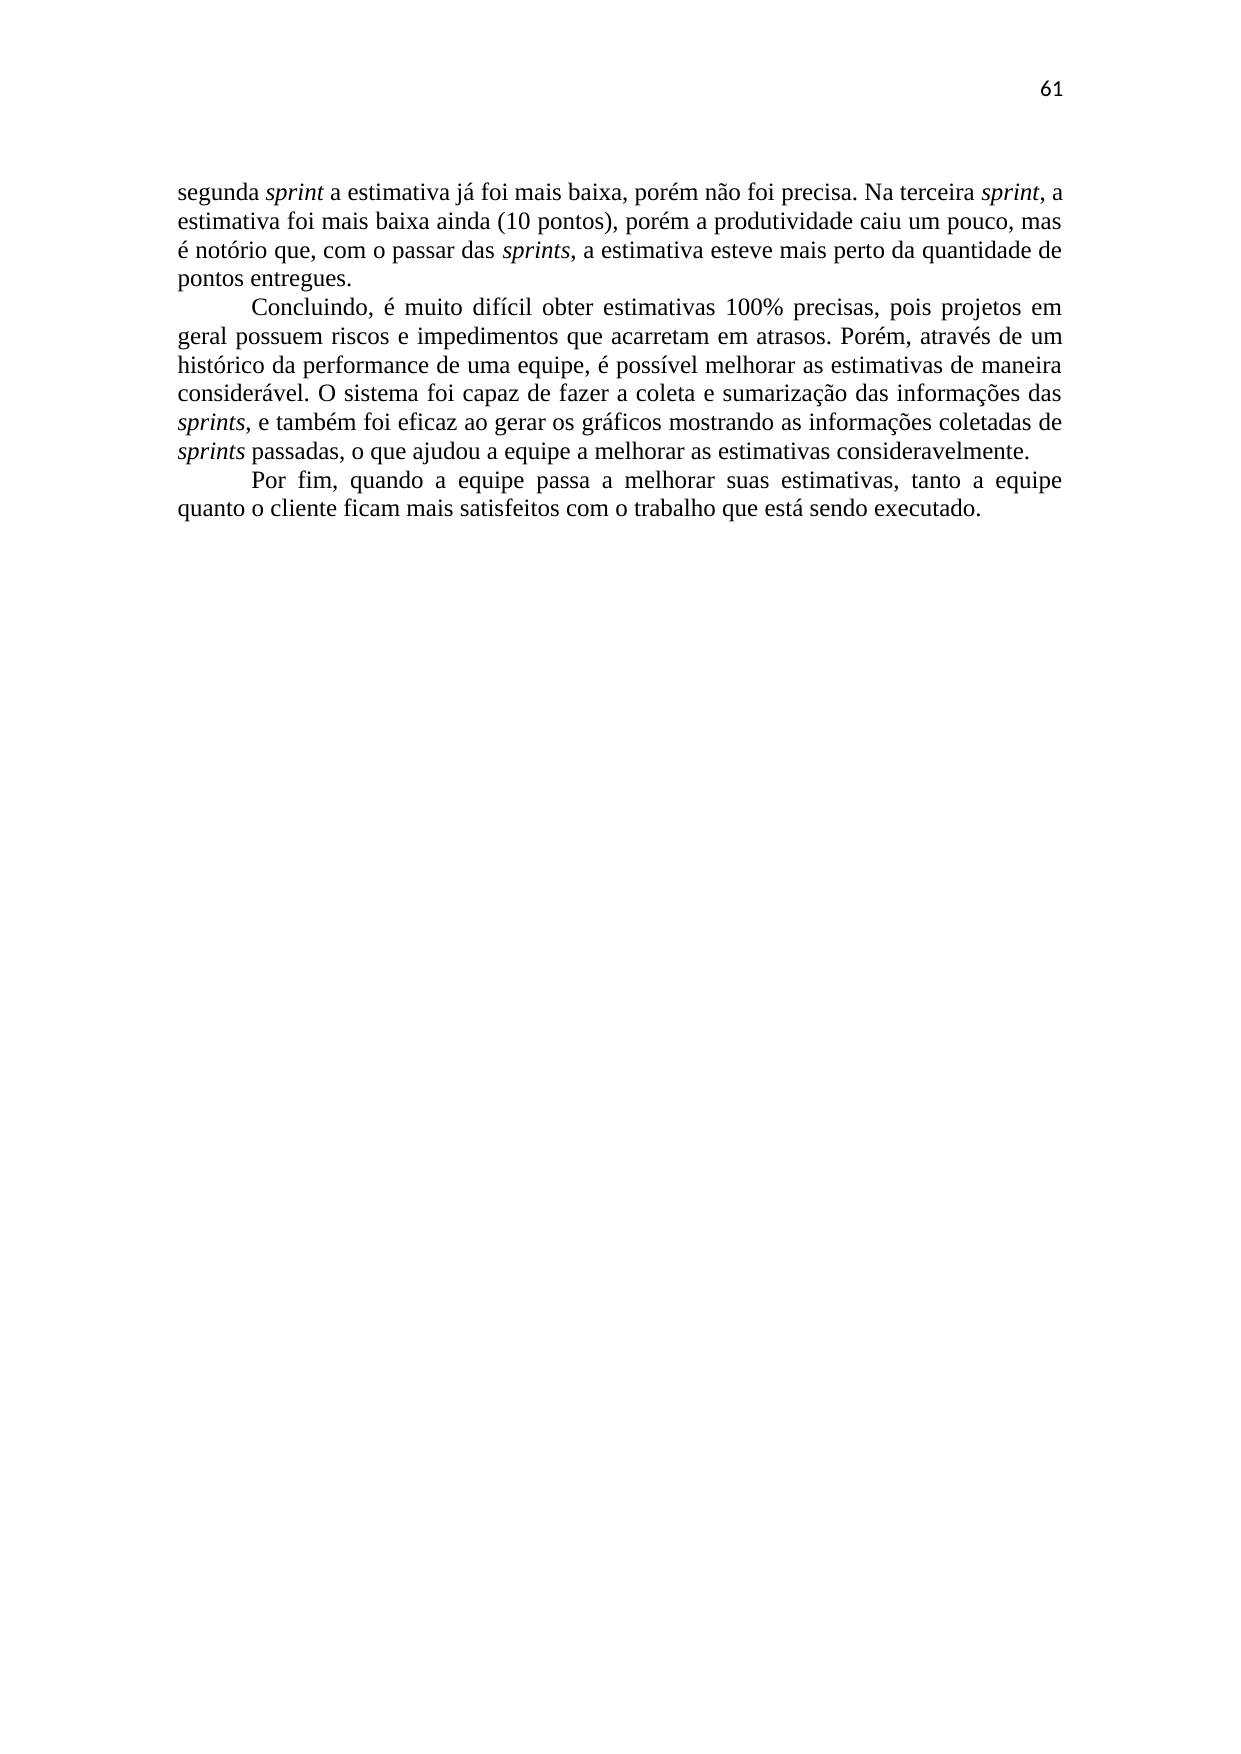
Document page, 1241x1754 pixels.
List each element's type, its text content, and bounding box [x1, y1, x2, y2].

text Concluindo, é muito difícil obter estimativas 100% precisas, pois projetos em geral possuem riscos e impedimentos que acarretam em atrasos. Porém, através de um histórico da performance de uma equipe, é possível melhorar as estimativas de maneira considerável. O sistema foi capaz de fazer a coleta e sumarização das informações das sprints, e também foi eficaz ao gerar os gráficos mostrando as informações coletadas de sprints passadas, o que ajudou a equipe a melhorar as estimativas consideravelmente. [177, 292, 1063, 465]
text Por fim, quando a equipe passa a melhorar suas estimativas, tanto a equipe quanto o cliente ficam mais satisfeitos com o trabalho que está sendo executado. [177, 465, 1063, 522]
